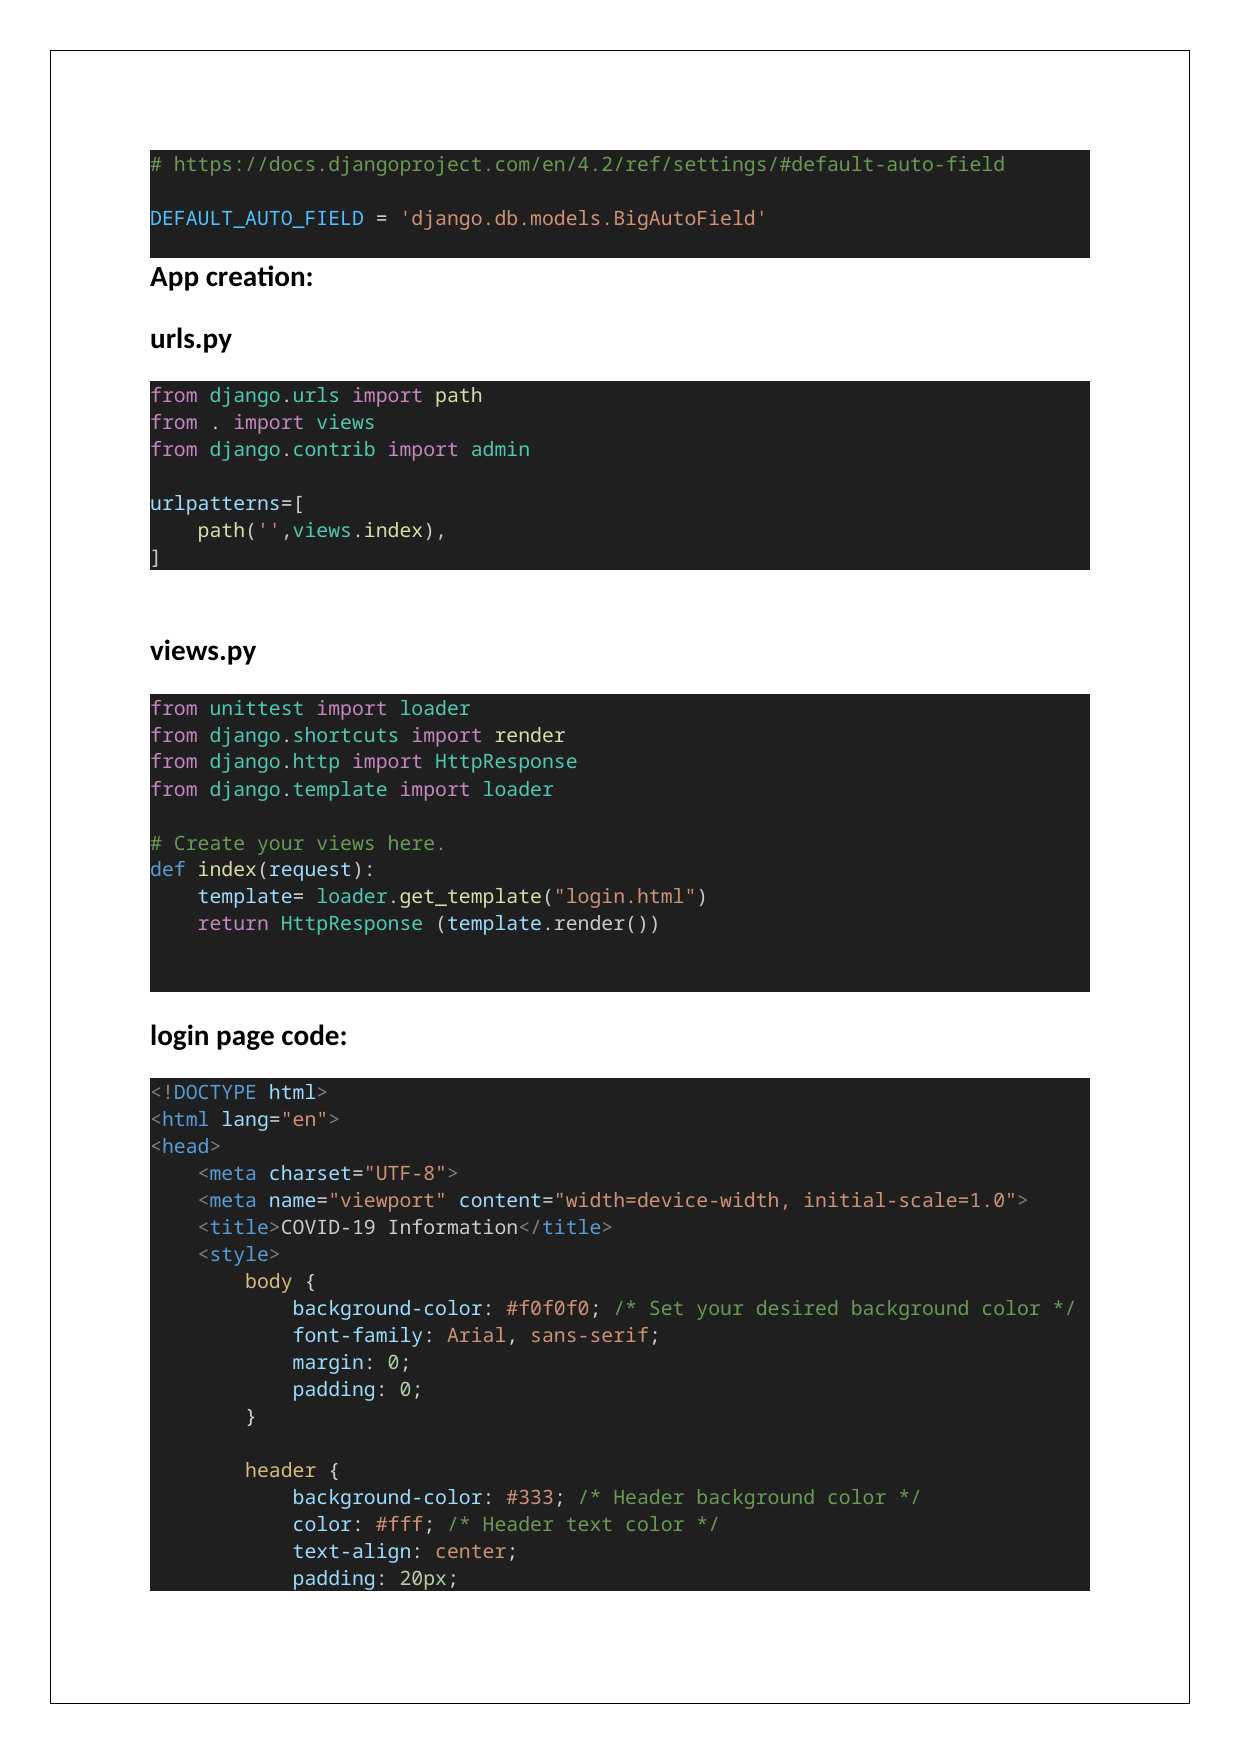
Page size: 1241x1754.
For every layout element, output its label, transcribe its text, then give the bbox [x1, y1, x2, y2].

text return HttpResponse (template.render()) [150, 910, 1090, 937]
text <head> [150, 1132, 1090, 1159]
text } [150, 1402, 1090, 1429]
text urls.py [150, 320, 1090, 355]
text padding: 0; [150, 1375, 1090, 1402]
text from django.contrib import admin [150, 435, 1090, 462]
text color: #fff; /* Header text color */ [150, 1510, 1090, 1537]
text font-family: Arial, sans-serif; [150, 1321, 1090, 1348]
text text-align: center; [150, 1537, 1090, 1564]
text def index(request): [150, 856, 1090, 883]
text # https://docs.djangoproject.com/en/4.2/ref/settings/#default-auto-field [150, 150, 1090, 177]
text template= loader.get_template("login.html") [150, 883, 1090, 910]
text <!DOCTYPE html> [150, 1078, 1090, 1105]
text from django.template import loader [150, 775, 1090, 802]
text <style> [150, 1240, 1090, 1267]
text DEFAULT_AUTO_FIELD = 'django.db.models.BigAutoField' [150, 204, 1090, 231]
text padding: 20px; [150, 1564, 1090, 1591]
text <html lang="en"> [150, 1105, 1090, 1132]
text <meta charset="UTF-8"> [150, 1159, 1090, 1186]
text path('',views.index), [150, 516, 1090, 543]
text background-color: #f0f0f0; /* Set your desired background color */ [150, 1294, 1090, 1321]
text header { [150, 1456, 1090, 1483]
text ] [150, 543, 1090, 570]
text from django.http import HttpResponse [150, 748, 1090, 775]
text from unittest import loader [150, 694, 1090, 721]
text urlpatterns=[ [150, 489, 1090, 516]
text login page code: [150, 1017, 1090, 1052]
text <title>COVID-19 Information</title> [150, 1213, 1090, 1240]
text # Create your views here. [150, 829, 1090, 856]
text from django.shortcuts import render [150, 721, 1090, 748]
text body { [150, 1267, 1090, 1294]
text App creation: [150, 258, 1090, 293]
text margin: 0; [150, 1348, 1090, 1375]
text background-color: #333; /* Header background color */ [150, 1483, 1090, 1510]
text from . import views [150, 408, 1090, 435]
text <meta name="viewport" content="width=device-width, initial-scale=1.0"> [150, 1186, 1090, 1213]
text from django.urls import path [150, 381, 1090, 408]
text views.py [150, 632, 1090, 668]
